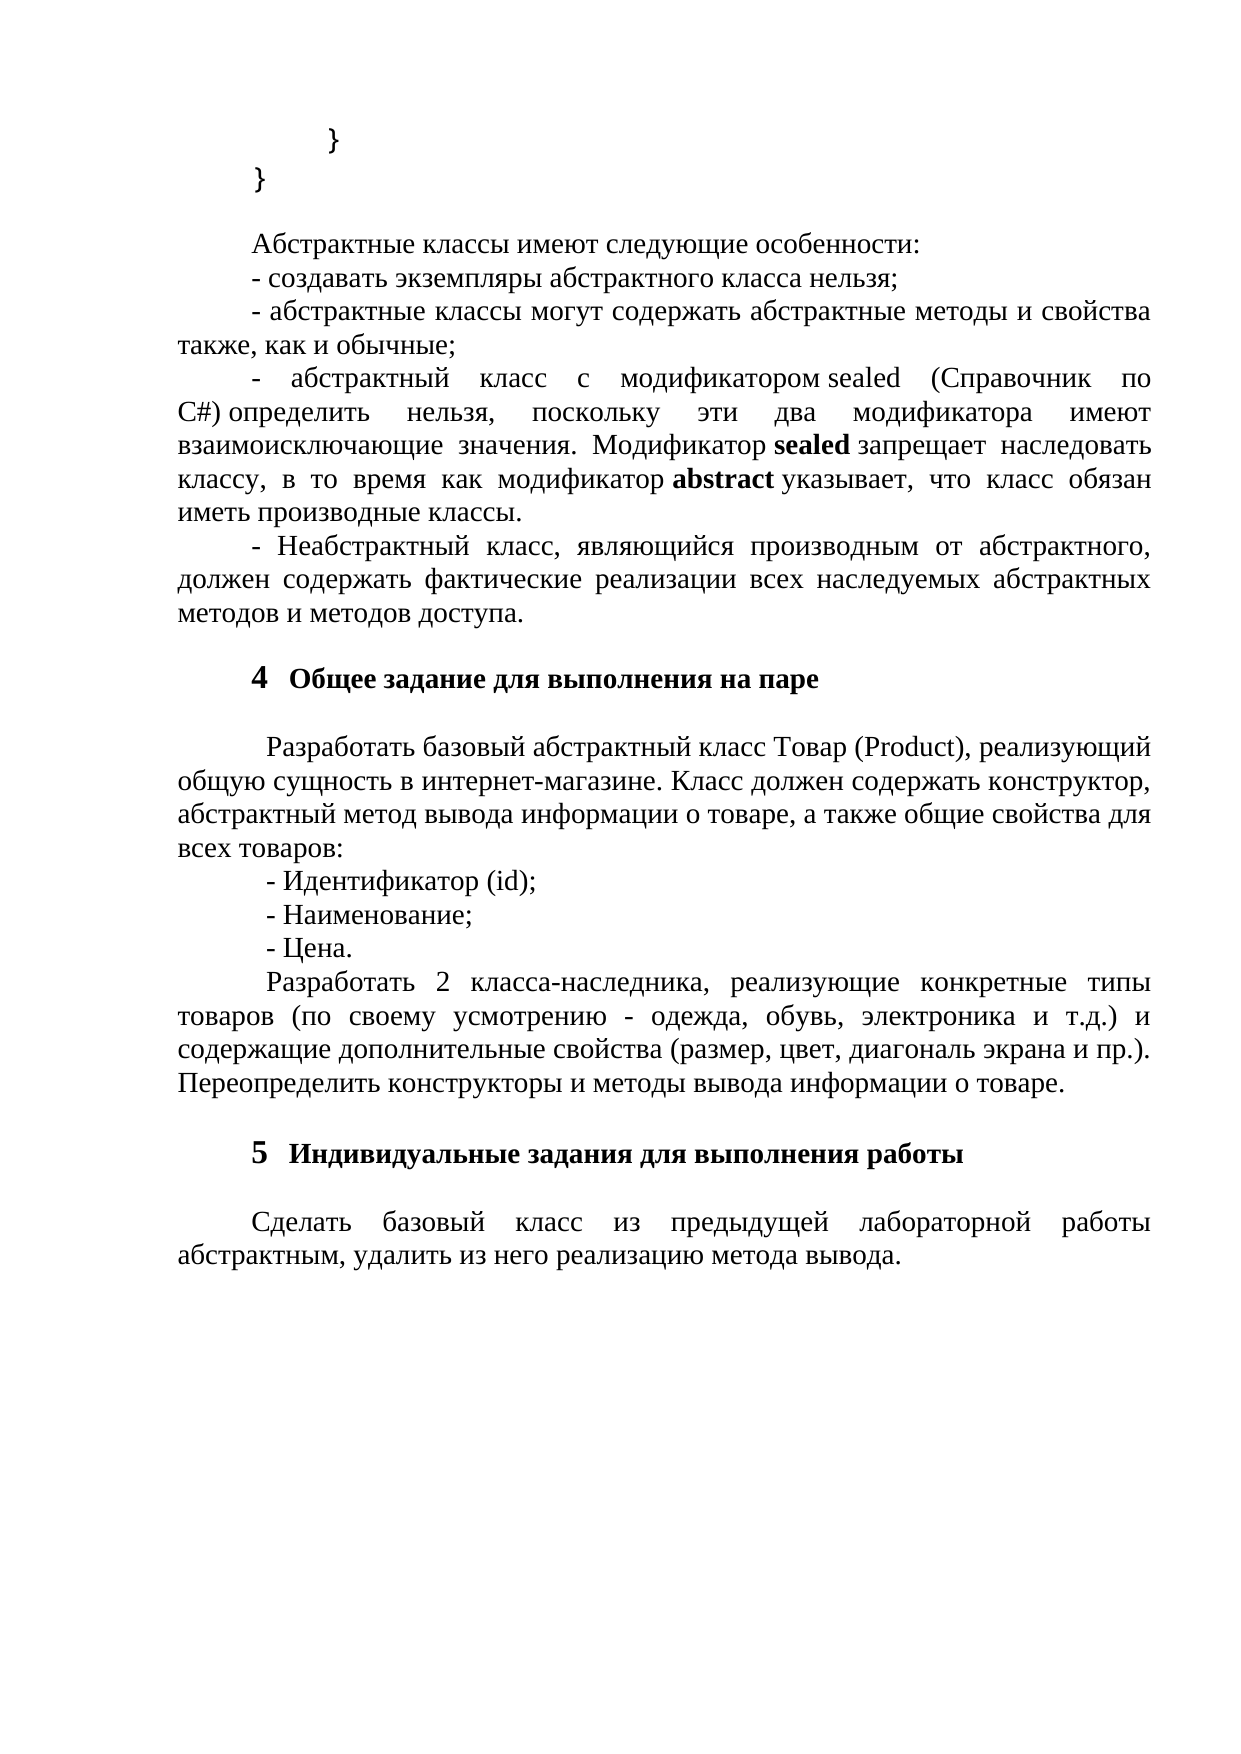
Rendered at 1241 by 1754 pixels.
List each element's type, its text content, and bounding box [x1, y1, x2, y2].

text - Цена. [177, 931, 1152, 964]
text Разработать базовый абстрактный класс Товар (Product), реализующий общую сущность в интернет-магазине. Класс должен содержать конструктор, абстрактный метод вывода информации о товаре, а также общие свойства для всех товаров: [177, 729, 1152, 863]
list Индивидуальные задания для выполнения работы [251, 1132, 1152, 1170]
text Абстрактные классы имеют следующие особенности: [177, 226, 1152, 260]
text - Идентификатор (id); [177, 863, 1152, 897]
text - абстрактные классы могут содержать абстрактные методы и свойства также, как и обычные; [177, 293, 1152, 360]
text } [177, 118, 1152, 158]
text - абстрактный класс с модификатором sealed (Справочник по C#) определить нельзя, поскольку эти два модификатора имеют взаимоисключающие значения. Модификатор sealed запрещает наследовать классу, в то время как модификатор abstract указывает, что класс обязан иметь производные классы. [177, 360, 1152, 528]
list Общее задание для выполнения на паре [251, 657, 1152, 696]
text } [177, 158, 1152, 197]
text - создавать экземпляры абстрактного класса нельзя; [177, 260, 1152, 293]
text Разработать 2 класса-наследника, реализующие конкретные типы товаров (по своему усмотрению - одежда, обувь, электроника и т.д.) и содержащие дополнительные свойства (размер, цвет, диагональ экрана и пр.). Переопределить конструкторы и методы вывода информации о товаре. [177, 964, 1152, 1098]
text Сделать базовый класс из предыдущей лабораторной работы абстрактным, удалить из него реализацию метода вывода. [177, 1204, 1152, 1271]
text - Наименование; [177, 897, 1152, 931]
text - Неабстрактный класс, являющийся производным от абстрактного, должен содержать фактические реализации всех наследуемых абстрактных методов и методов доступа. [177, 528, 1152, 629]
